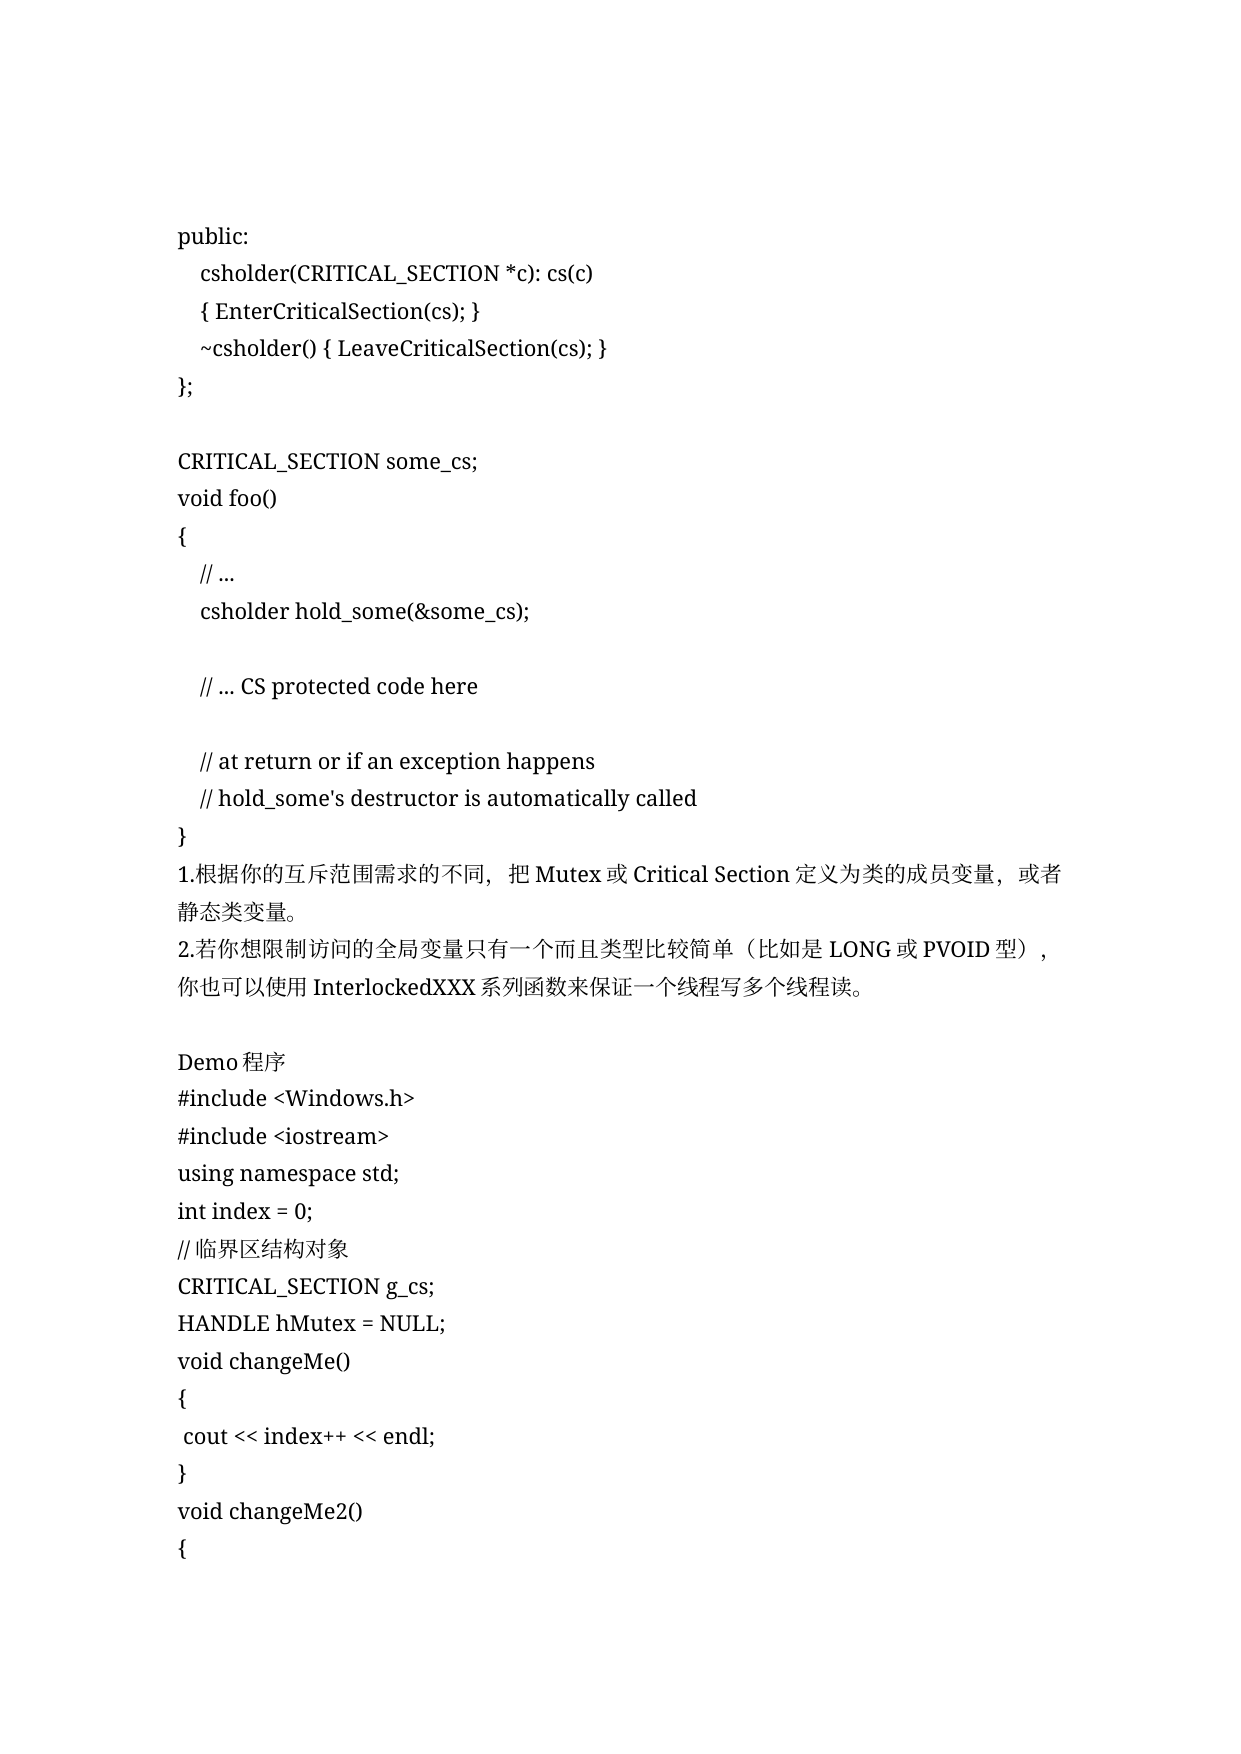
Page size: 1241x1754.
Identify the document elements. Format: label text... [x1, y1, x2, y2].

text } [177, 817, 1063, 854]
text #include <iostream> [177, 1117, 1063, 1154]
text void foo() [177, 479, 1063, 517]
text { [177, 1379, 1063, 1417]
text // at return or if an exception happens [177, 742, 1063, 779]
text using namespace std; [177, 1154, 1063, 1192]
text { [177, 1529, 1063, 1567]
text void changeMe() [177, 1342, 1063, 1379]
text cout << index++ << endl; [177, 1417, 1063, 1454]
text int index = 0; [177, 1192, 1063, 1229]
text { EnterCriticalSection(cs); } [177, 292, 1063, 329]
text CRITICAL_SECTION g_cs; [177, 1267, 1063, 1304]
text // ... [177, 554, 1063, 592]
text HANDLE hMutex = NULL; [177, 1304, 1063, 1342]
text // hold_some's destructor is automatically called [177, 779, 1063, 817]
text csholder(CRITICAL_SECTION *c): cs(c) [177, 254, 1063, 292]
text }; [177, 367, 1063, 404]
text 1.根据你的互斥范围需求的不同，把Mutex或Critical Section定义为类的成员变量，或者静态类变量。 [177, 854, 1063, 929]
text #include <Windows.h> [177, 1079, 1063, 1117]
text CRITICAL_SECTION some_cs; [177, 442, 1063, 479]
text { [177, 517, 1063, 554]
text ~csholder() { LeaveCriticalSection(cs); } [177, 329, 1063, 367]
text // 临界区结构对象 [177, 1229, 1063, 1267]
text 2.若你想限制访问的全局变量只有一个而且类型比较简单（比如是LONG或PVOID型），你也可以使用InterlockedXXX系列函数来保证一个线程写多个线程读。 [177, 929, 1063, 1004]
text } [177, 1454, 1063, 1492]
text csholder hold_some(&some_cs); [177, 592, 1063, 629]
text Demo程序 [177, 1042, 1063, 1079]
text void changeMe2() [177, 1492, 1063, 1529]
text public: [177, 217, 1063, 254]
text // ... CS protected code here [177, 667, 1063, 704]
